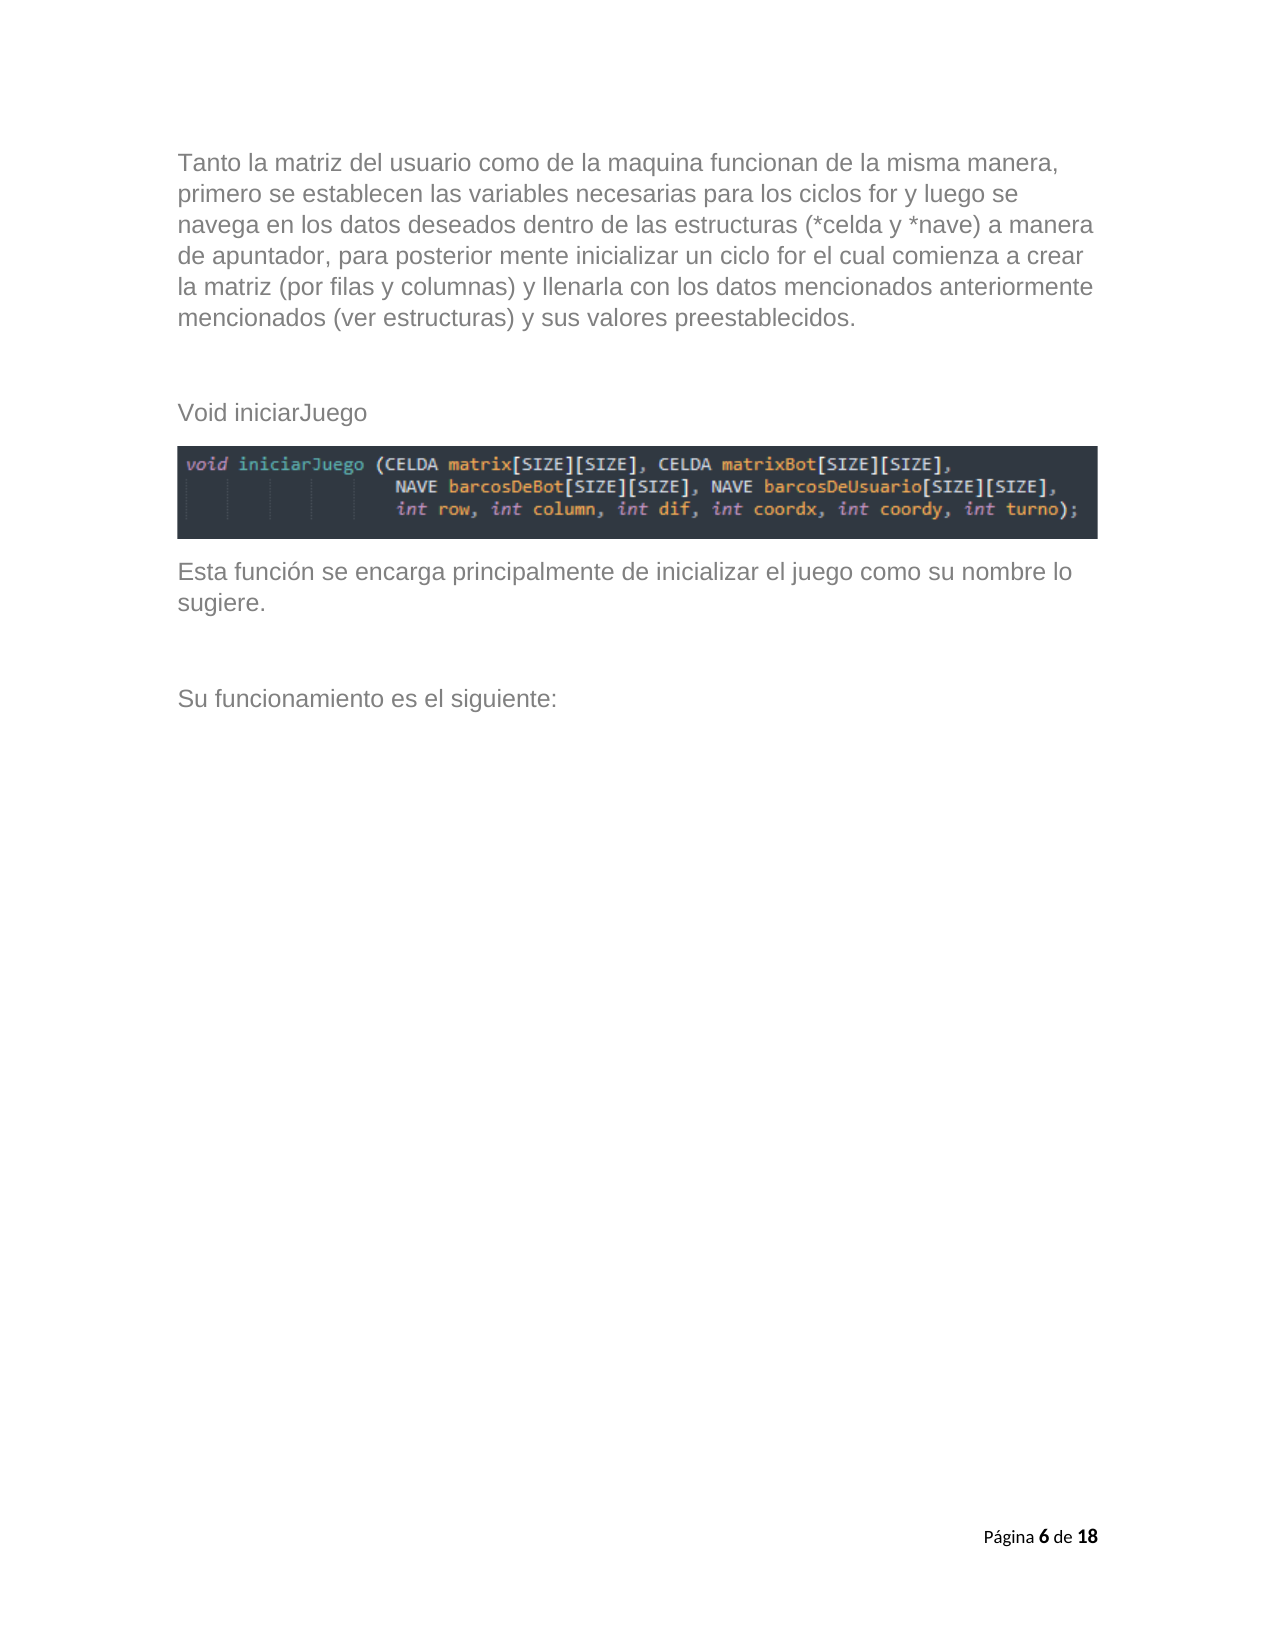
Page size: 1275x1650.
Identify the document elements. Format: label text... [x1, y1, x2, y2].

text Su funcionamiento es el siguiente: [177, 684, 1098, 713]
text Tanto la matriz del usuario como de la maquina funcionan de la misma manera, primero se establecen las variables necesarias para los ciclos for y luego se navega en los datos deseados dentro de las estructuras (*celda y *nave) a manera de apuntador, para posterior mente inicializar un ciclo for el cual comienza a crear la matriz (por filas y columnas) y llenarla con los datos mencionados anteriormente mencionados (ver estructuras) y sus valores preestablecidos. [177, 148, 1098, 332]
text Esta función se encarga principalmente de inicializar el juego como su nombre lo sugiere. [177, 557, 1098, 617]
picture [177, 446, 1098, 539]
text Void iniciarJuego [177, 398, 1098, 427]
